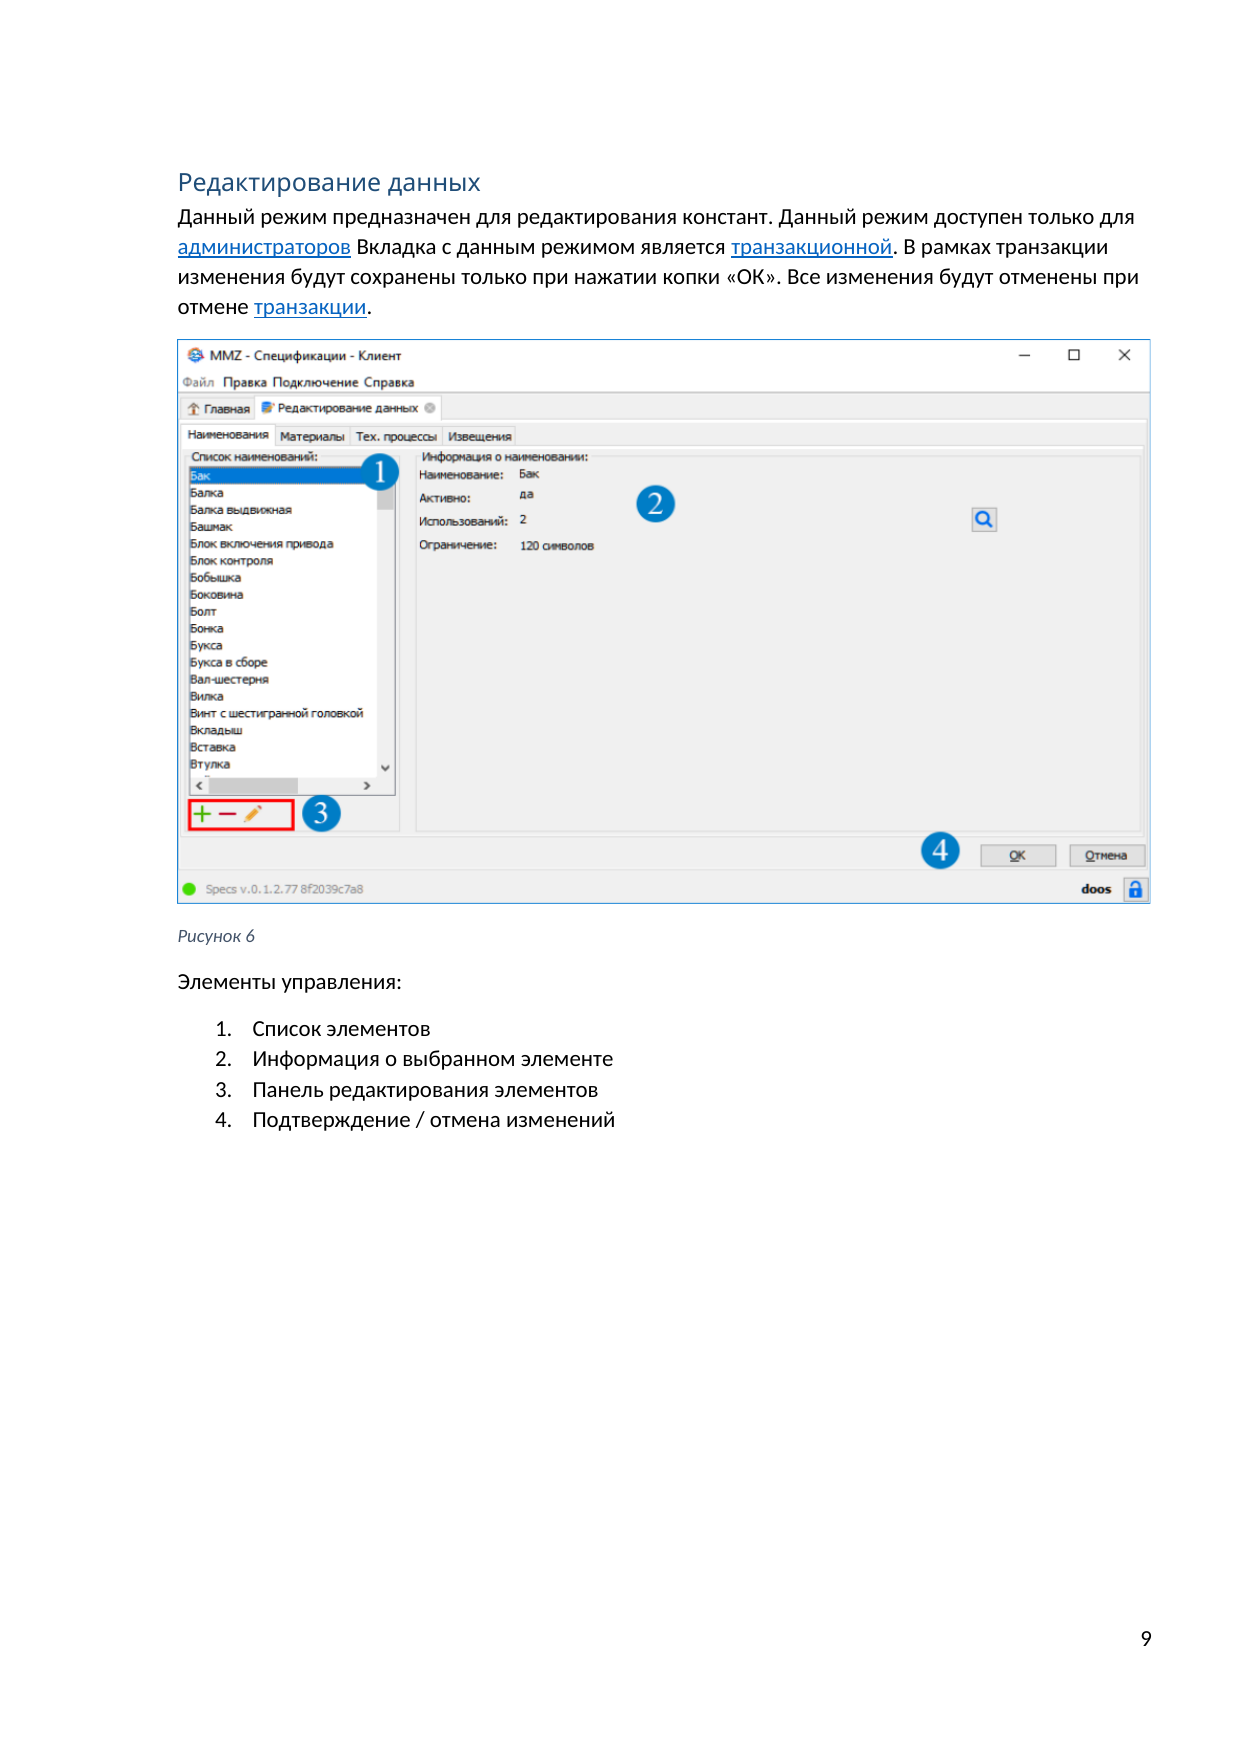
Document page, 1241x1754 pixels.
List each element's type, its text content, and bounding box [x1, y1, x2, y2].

list Панель редактирования элементов [215, 1075, 1152, 1103]
list Подтверждение / отмена изменений [215, 1105, 1152, 1133]
text Рисунок 6 [177, 924, 1152, 947]
list Список элементов [215, 1014, 1152, 1042]
text Данный режим предназначен для редактирования констант. Данный режим доступен только для администраторов Вкладка с данным режимом является транзакционной. В рамках транзакции изменения будут сохранены только при нажатии копки «ОК». Все изменения будут отменены при отмене транзакции. [177, 202, 1152, 320]
list Информация о выбранном элементе [215, 1044, 1152, 1073]
text Элементы управления: [177, 967, 1152, 996]
subtitle Редактирование данных [177, 165, 1152, 199]
